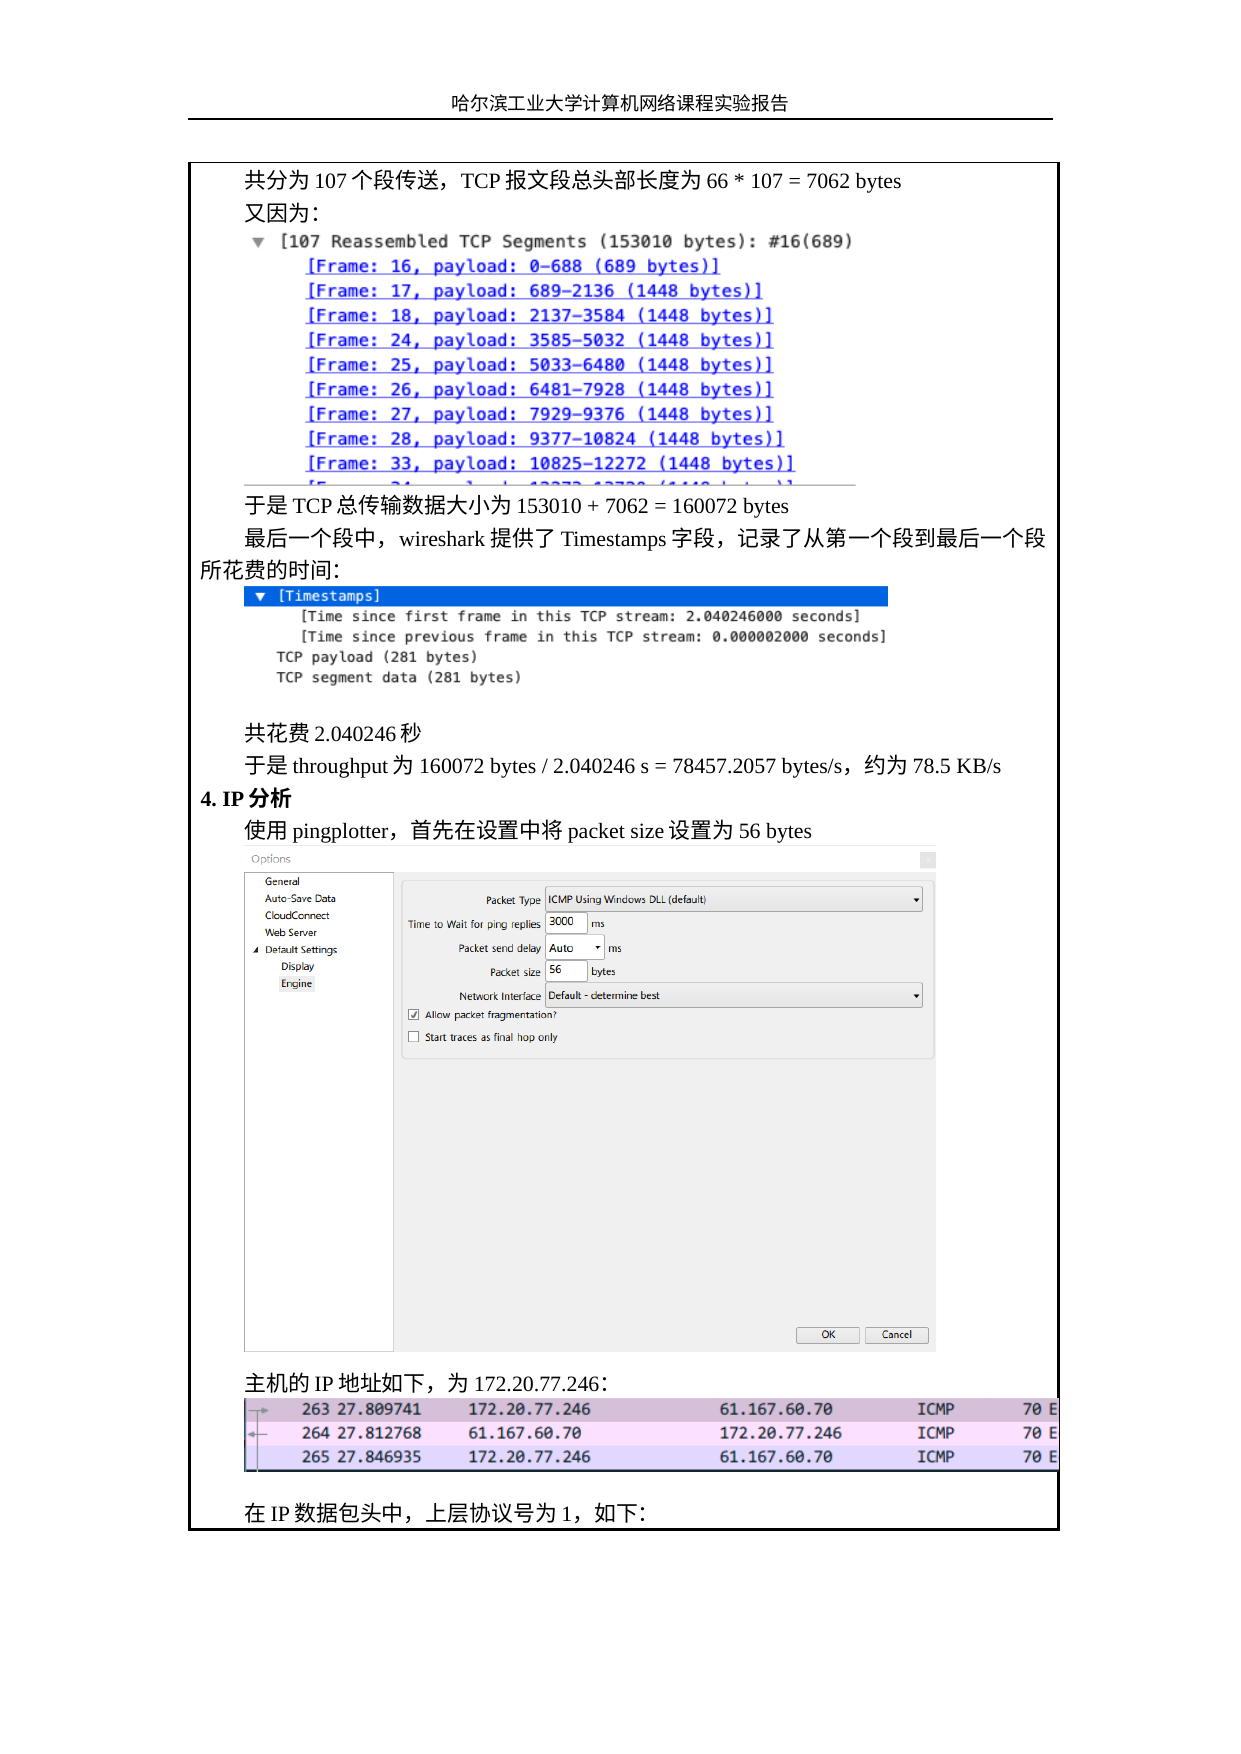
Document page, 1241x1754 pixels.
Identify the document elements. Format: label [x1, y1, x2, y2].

picture [244, 228, 856, 486]
table_cell [191, 163, 1057, 1528]
picture [244, 1398, 1059, 1472]
picture [244, 585, 888, 688]
picture [244, 845, 937, 1352]
